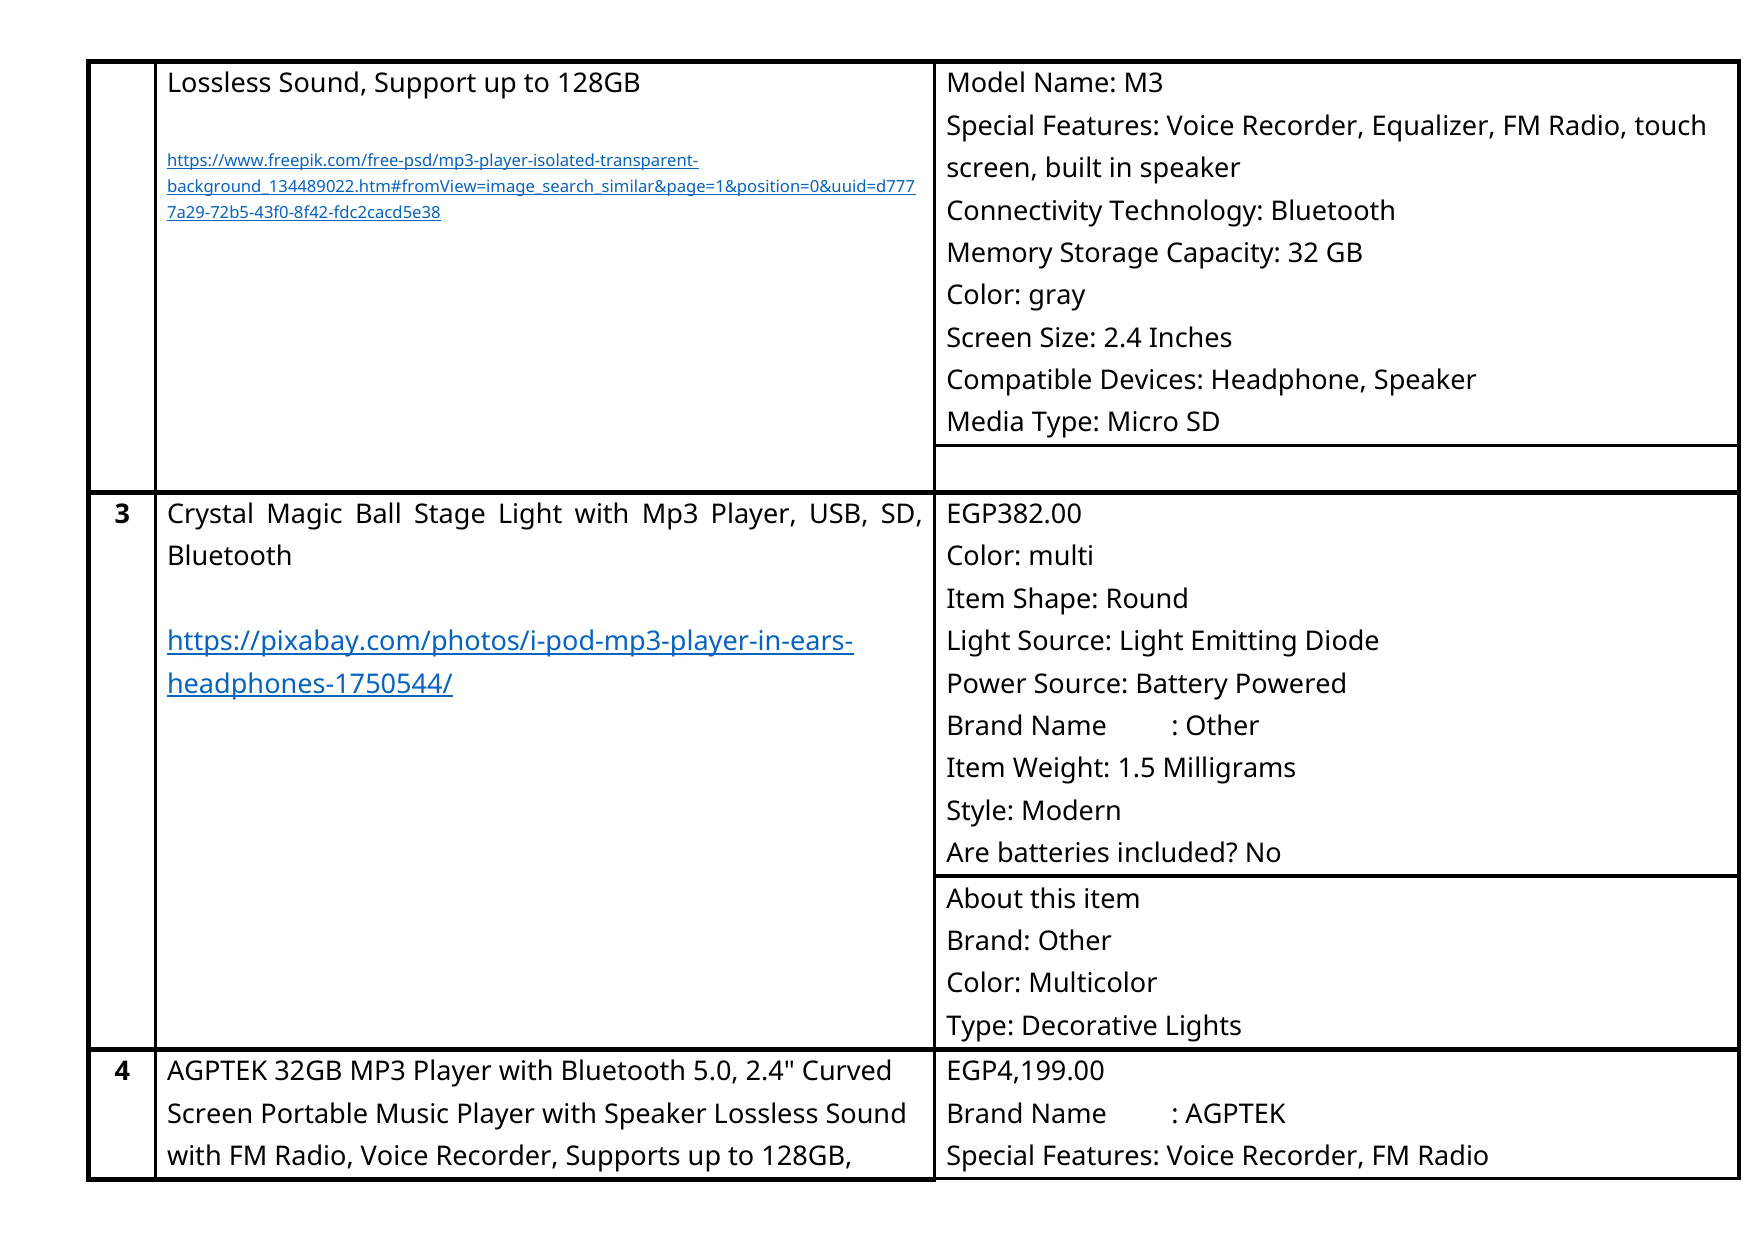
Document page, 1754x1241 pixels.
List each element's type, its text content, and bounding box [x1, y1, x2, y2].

table_cell EGP382.00 Color: multi Item Shape: Round Light Source: Light Emitting Diode Power Source: Battery Powered Brand Name : Other Item Weight: 1.5 Milligrams Style: Modern Are batteries included? No [936, 495, 1737, 874]
table_cell 4 [91, 1052, 154, 1177]
table_cell Crystal Magic Ball Stage Light with Mp3 Player, USB, SD, Bluetooth https://pixabay.com/photos/i-pod-mp3-player-in-ears-headphones-1750544/ [157, 495, 933, 1047]
table_cell About this item Brand: Other Color: Multicolor Type: Decorative Lights [936, 878, 1737, 1047]
table_cell [936, 447, 1737, 490]
table_cell 3 [91, 495, 154, 1047]
table_cell 2 [91, 64, 154, 490]
